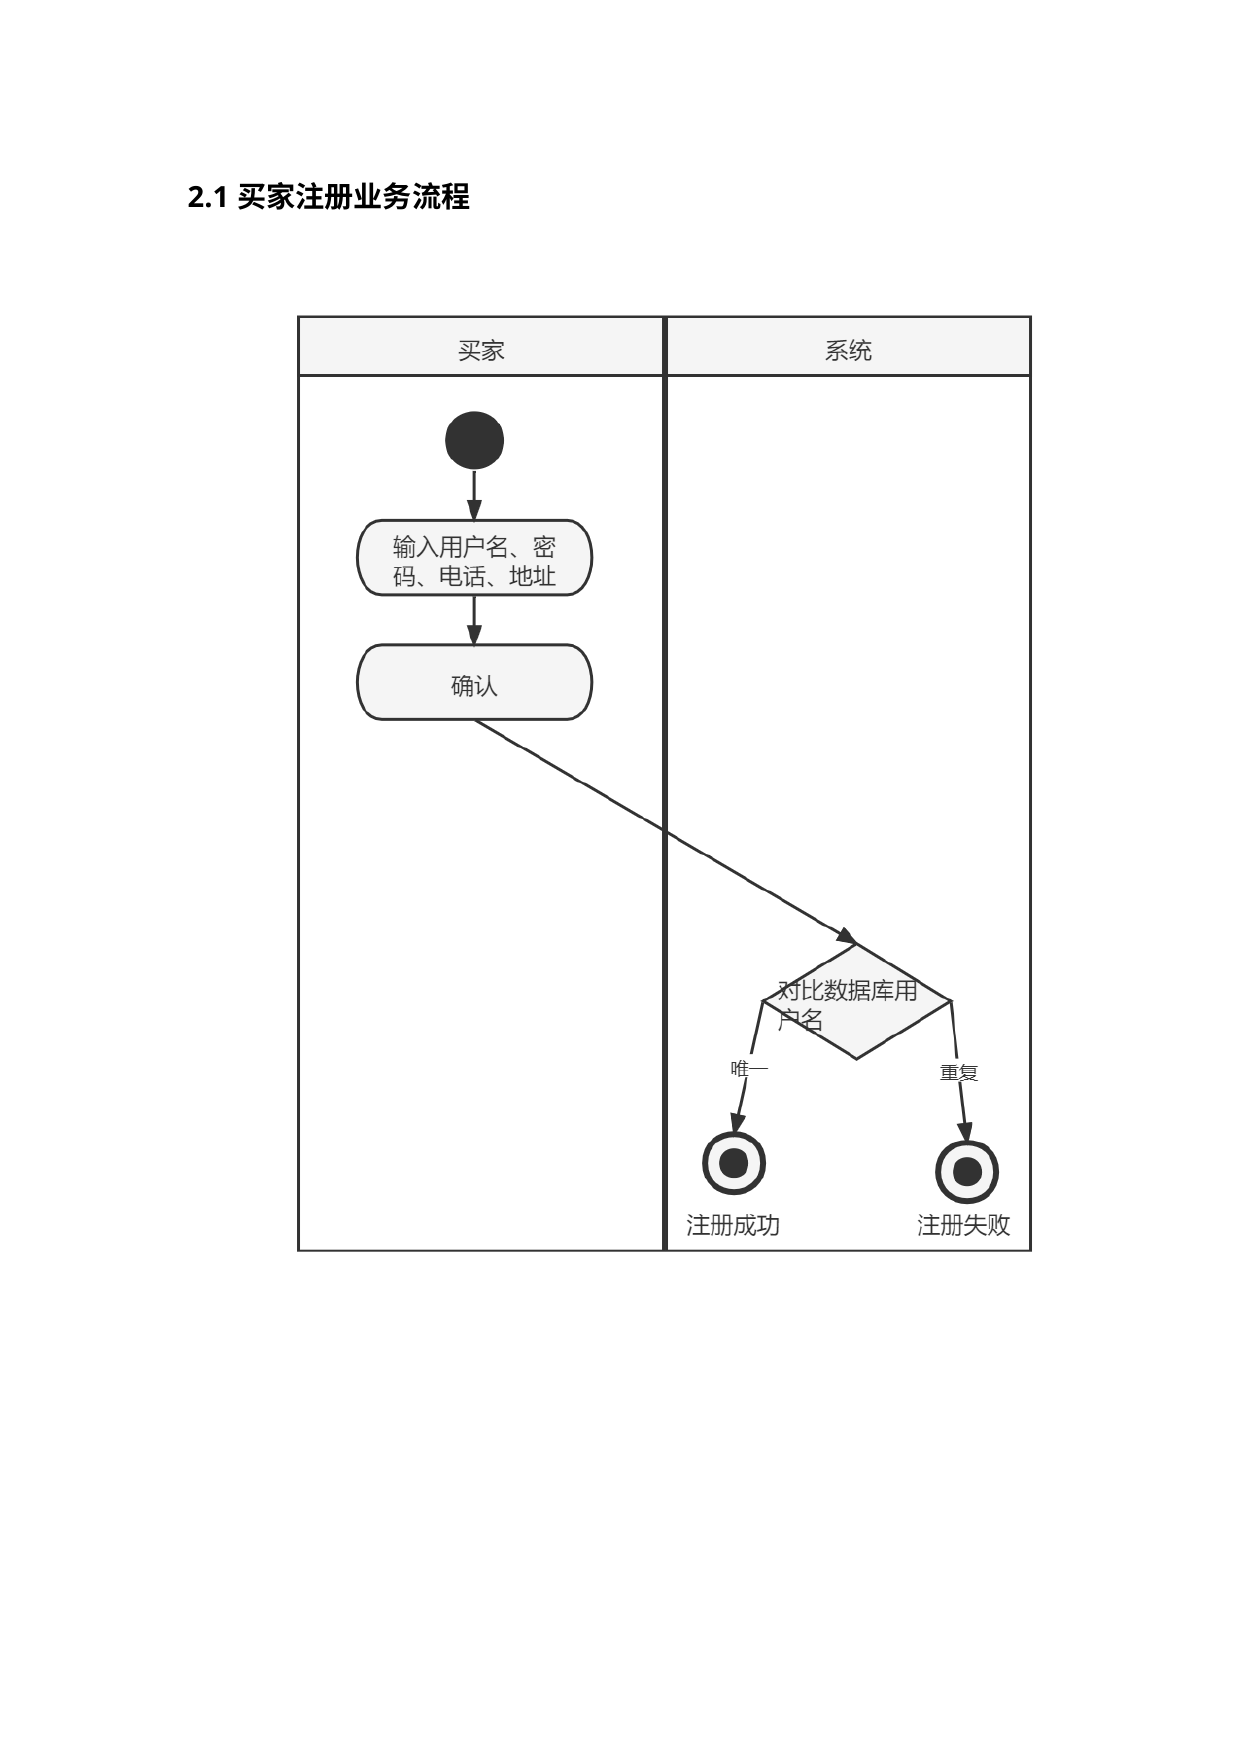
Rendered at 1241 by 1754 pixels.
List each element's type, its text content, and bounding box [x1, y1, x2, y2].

subtitle 2.1 买家注册业务流程 [187, 162, 1053, 227]
picture [262, 280, 1128, 1286]
